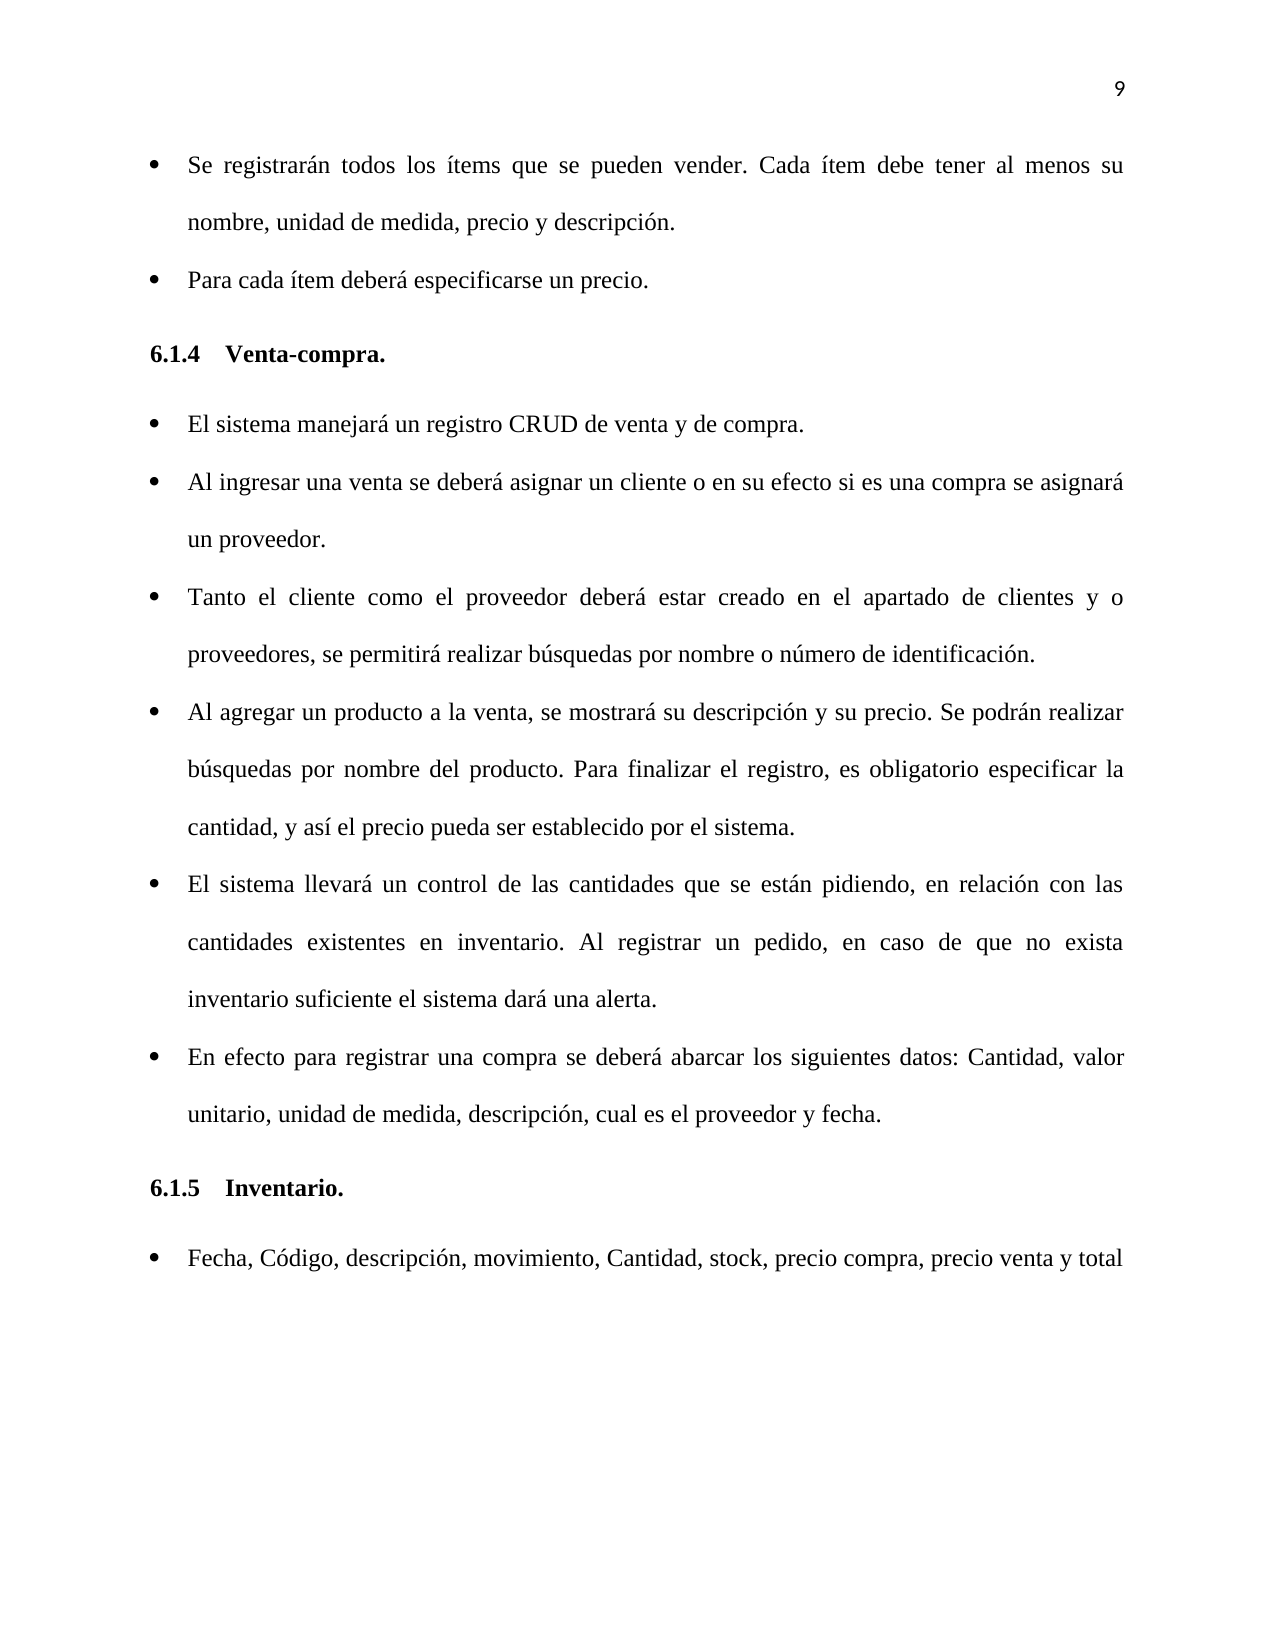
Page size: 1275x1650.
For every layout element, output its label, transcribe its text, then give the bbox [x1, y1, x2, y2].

list Fecha, Código, descripción, movimiento, Cantidad, stock, precio compra, precio venta y total [150, 1243, 1125, 1272]
list En efecto para registrar una compra se deberá abarcar los siguientes datos: Cantidad, valor unitario, unidad de medida, descripción, cual es el proveedor y fecha. [150, 1042, 1125, 1128]
list Se registrarán todos los ítems que se pueden vender. Cada ítem debe tener al menos su nombre, unidad de medida, precio y descripción. [150, 150, 1125, 236]
list Al agregar un producto a la venta, se mostrará su descripción y su precio. Se podrán realizar búsquedas por nombre del producto. Para finalizar el registro, es obligatorio especificar la cantidad, y así el precio pueda ser establecido por el sistema. [150, 697, 1125, 840]
list Tanto el cliente como el proveedor deberá estar creado en el apartado de clientes y o proveedores, se permitirá realizar búsquedas por nombre o número de identificación. [150, 582, 1125, 668]
subtitle Inventario. [150, 1173, 1125, 1202]
list Al ingresar una venta se deberá asignar un cliente o en su efecto si es una compra se asignará un proveedor. [150, 467, 1125, 553]
list Para cada ítem deberá especificarse un precio. [150, 265, 1125, 294]
subtitle Venta-compra. [150, 339, 1125, 368]
list El sistema llevará un control de las cantidades que se están pidiendo, en relación con las cantidades existentes en inventario. Al registrar un pedido, en caso de que no exista inventario suficiente el sistema dará una alerta. [150, 869, 1125, 1013]
list El sistema manejará un registro CRUD de venta y de compra. [150, 409, 1125, 438]
